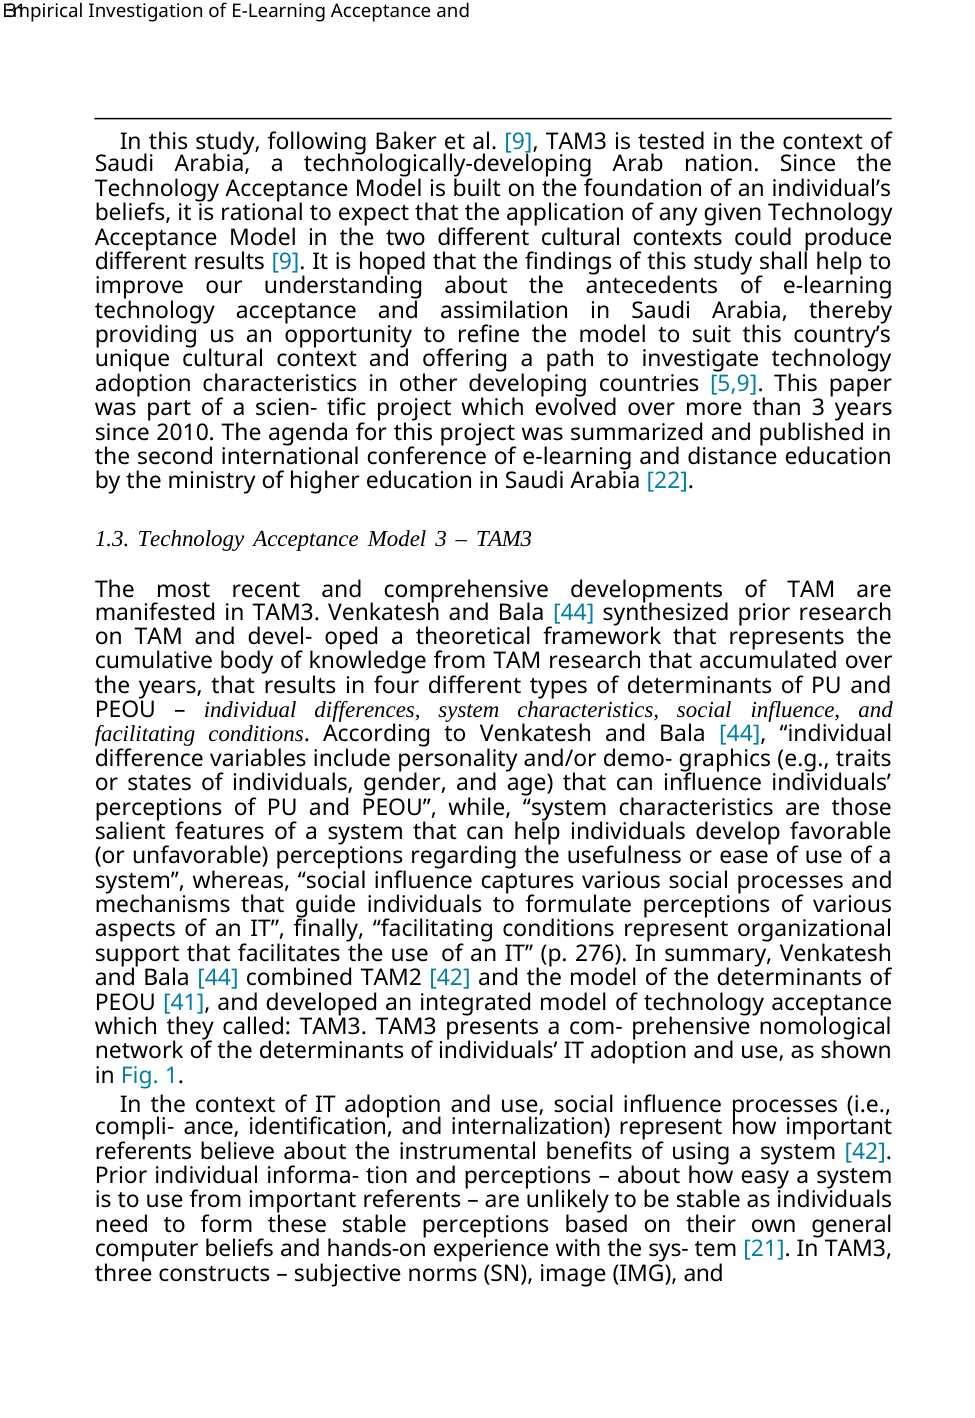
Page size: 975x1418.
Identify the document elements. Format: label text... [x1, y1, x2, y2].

text In the context of IT adoption and use, social influence processes (i.e., compli- ance, identification, and internalization) represent how important referents believe about the instrumental benefits of using a system [42]. Prior individual informa- tion and perceptions – about how easy a system is to use from important referents – are unlikely to be stable as individuals need to form these stable perceptions based on their own general computer beliefs and hands-on experience with the sys- tem [21]. In TAM3, three constructs – subjective norms (SN), image (IMG), and [94, 1093, 892, 1288]
list Technology Acceptance Model 3 – TAM3 [95, 524, 904, 551]
text In this study, following Baker et al. [9], TAM3 is tested in the context of Saudi Arabia, a technologically-developing Arab nation. Since the Technology Acceptance Model is built on the foundation of an individual’s beliefs, it is rational to expect that the application of any given Technology Acceptance Model in the two different cultural contexts could produce different results [9]. It is hoped that the findings of this study shall help to improve our understanding about the antecedents of e-learning technology acceptance and assimilation in Saudi Arabia, thereby providing us an opportunity to refine the model to suit this country’s unique cultural context and offering a path to investigate technology adoption characteristics in other developing countries [5,9]. This paper was part of a scien- tific project which evolved over more than 3 years since 2010. The agenda for this project was summarized and published in the second international conference of e-learning and distance education by the ministry of higher education in Saudi Arabia [22]. [94, 130, 892, 495]
text The most recent and comprehensive developments of TAM are manifested in TAM3. Venkatesh and Bala [44] synthesized prior research on TAM and devel- oped a theoretical framework that represents the cumulative body of knowledge from TAM research that accumulated over the years, that results in four different types of determinants of PU and PEOU – individual differences, system characteristics, social influence, and facilitating conditions. According to Venkatesh and Bala [44], ‘‘individual difference variables include personality and/or demo- graphics (e.g., traits or states of individuals, gender, and age) that can influence individuals’ perceptions of PU and PEOU’’, while, ‘‘system characteristics are those salient features of a system that can help individuals develop favorable (or unfavorable) perceptions regarding the usefulness or ease of use of a system’’, whereas, ‘‘social influence captures various social processes and mechanisms that guide individuals to formulate perceptions of various aspects of an IT’’, finally, ‘‘facilitating conditions represent organizational support that facilitates the use of an IT’’ (p. 276). In summary, Venkatesh and Bala [44] combined TAM2 [42] and the model of the determinants of PEOU [41], and developed an integrated model of technology acceptance which they called: TAM3. TAM3 presents a com- prehensive nomological network of the determinants of individuals’ IT adoption and use, as shown in Fig. 1. [94, 578, 892, 1090]
